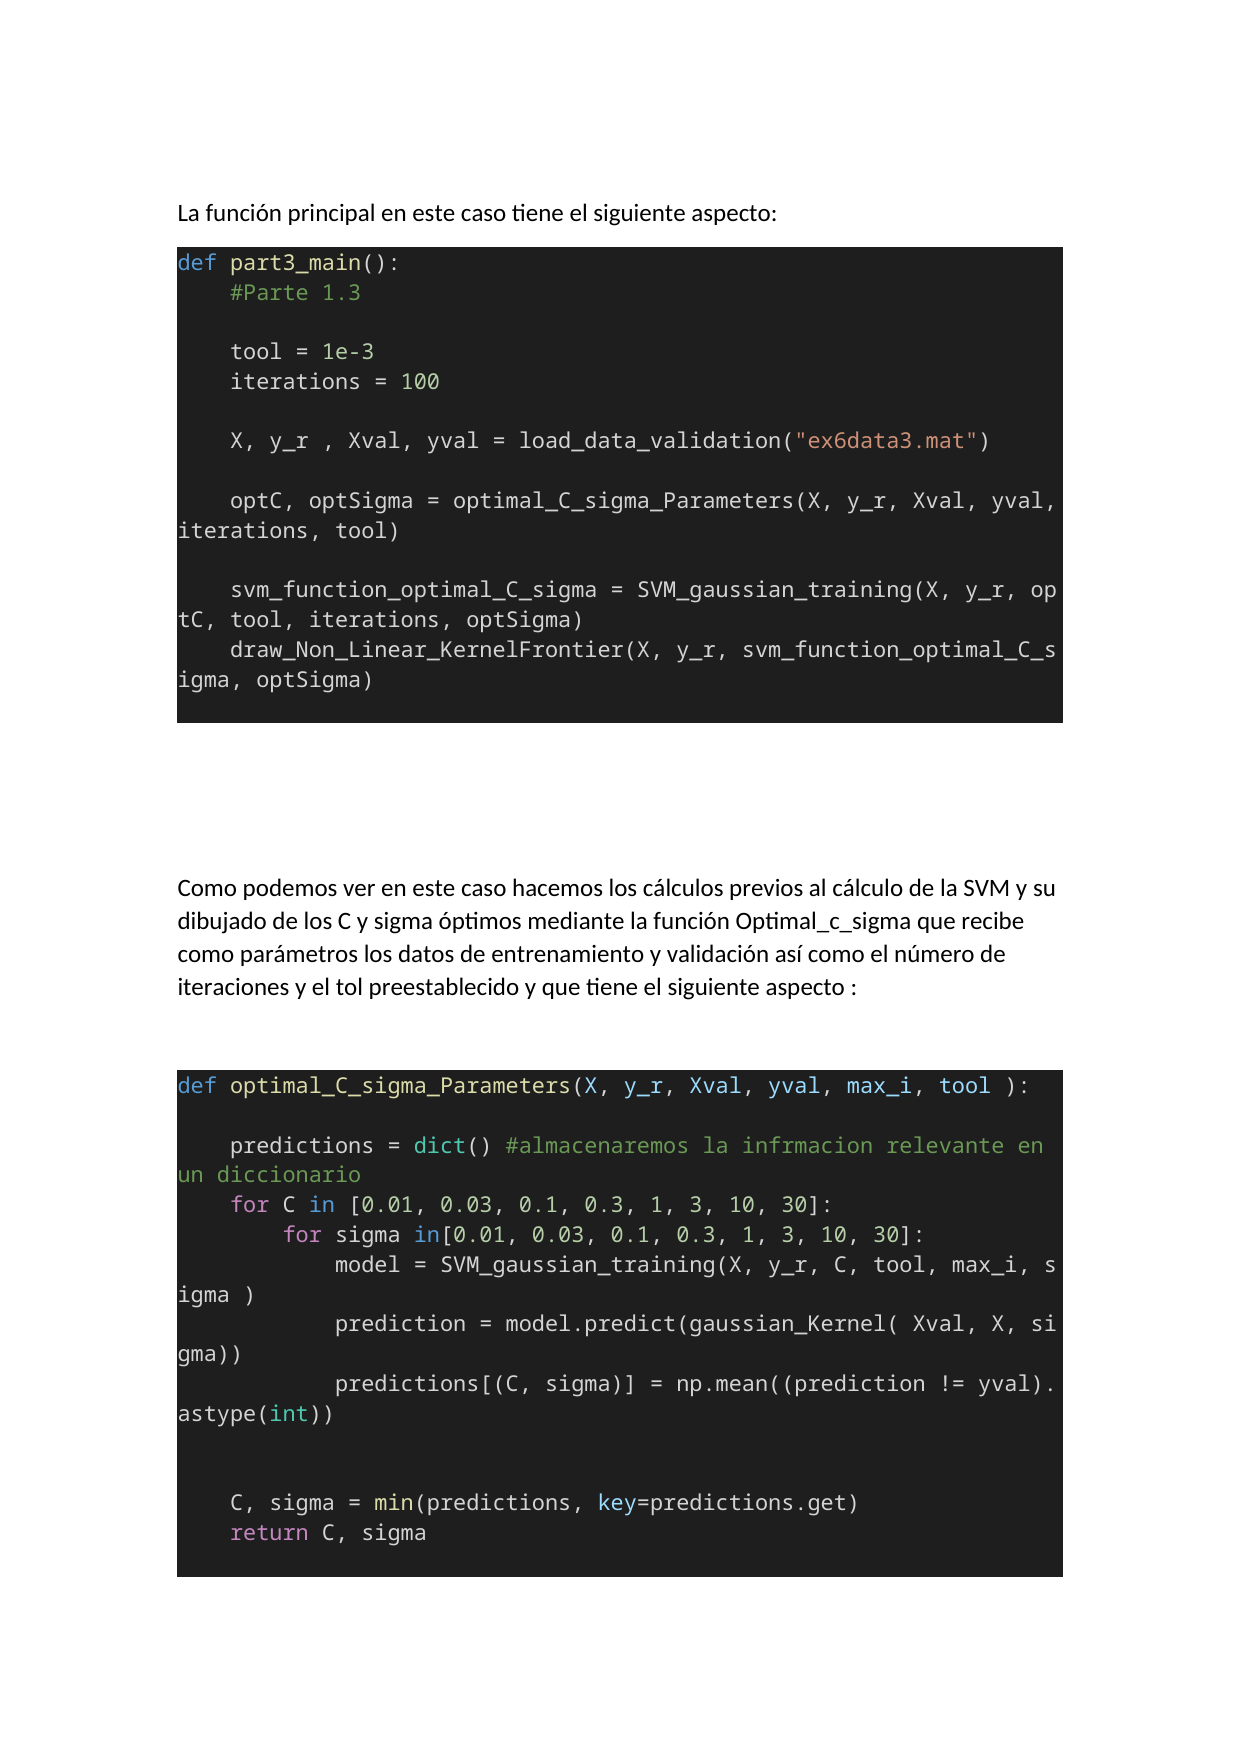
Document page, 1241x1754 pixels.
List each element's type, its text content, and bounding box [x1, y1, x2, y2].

text draw_Non_Linear_KernelFrontier(X, y_r, svm_function_optimal_C_sigma, optSigma) [177, 634, 1063, 694]
text model = SVM_gaussian_training(X, y_r, C, tool, max_i, sigma ) [177, 1249, 1063, 1308]
text def optimal_C_sigma_Parameters(X, y_r, Xval, yval, max_i, tool ): [177, 1070, 1063, 1100]
text tool = 1e-3 [177, 336, 1063, 366]
text C, sigma = min(predictions, key=predictions.get) [177, 1487, 1063, 1517]
text predictions = dict() #almacenaremos la infrmacion relevante en un diccionario [177, 1130, 1063, 1189]
text La función principal en este caso tiene el siguiente aspecto: [177, 197, 1063, 228]
text #Parte 1.3 [177, 277, 1063, 306]
text predictions[(C, sigma)] = np.mean((prediction != yval).astype(int)) [177, 1368, 1063, 1428]
text for sigma in[0.01, 0.03, 0.1, 0.3, 1, 3, 10, 30]: [177, 1219, 1063, 1249]
text optC, optSigma = optimal_C_sigma_Parameters(X, y_r, Xval, yval, iterations, tool) [177, 485, 1063, 545]
text svm_function_optimal_C_sigma = SVM_gaussian_training(X, y_r, optC, tool, iterations, optSigma) [177, 574, 1063, 634]
text iterations = 100 [177, 366, 1063, 396]
text prediction = model.predict(gaussian_Kernel( Xval, X, sigma)) [177, 1308, 1063, 1368]
text X, y_r , Xval, yval = load_data_validation("ex6data3.mat") [177, 426, 1063, 455]
text Como podemos ver en este caso hacemos los cálculos previos al cálculo de la SVM y su dibujado de los C y sigma óptimos mediante la función Optimal_c_sigma que recibe como parámetros los datos de entrenamiento y validación así como el número de iteraciones y el tol preestablecido y que tiene el siguiente aspecto : [177, 872, 1063, 1001]
text return C, sigma [177, 1517, 1063, 1547]
text for C in [0.01, 0.03, 0.1, 0.3, 1, 3, 10, 30]: [177, 1189, 1063, 1219]
text def part3_main(): [177, 247, 1063, 277]
